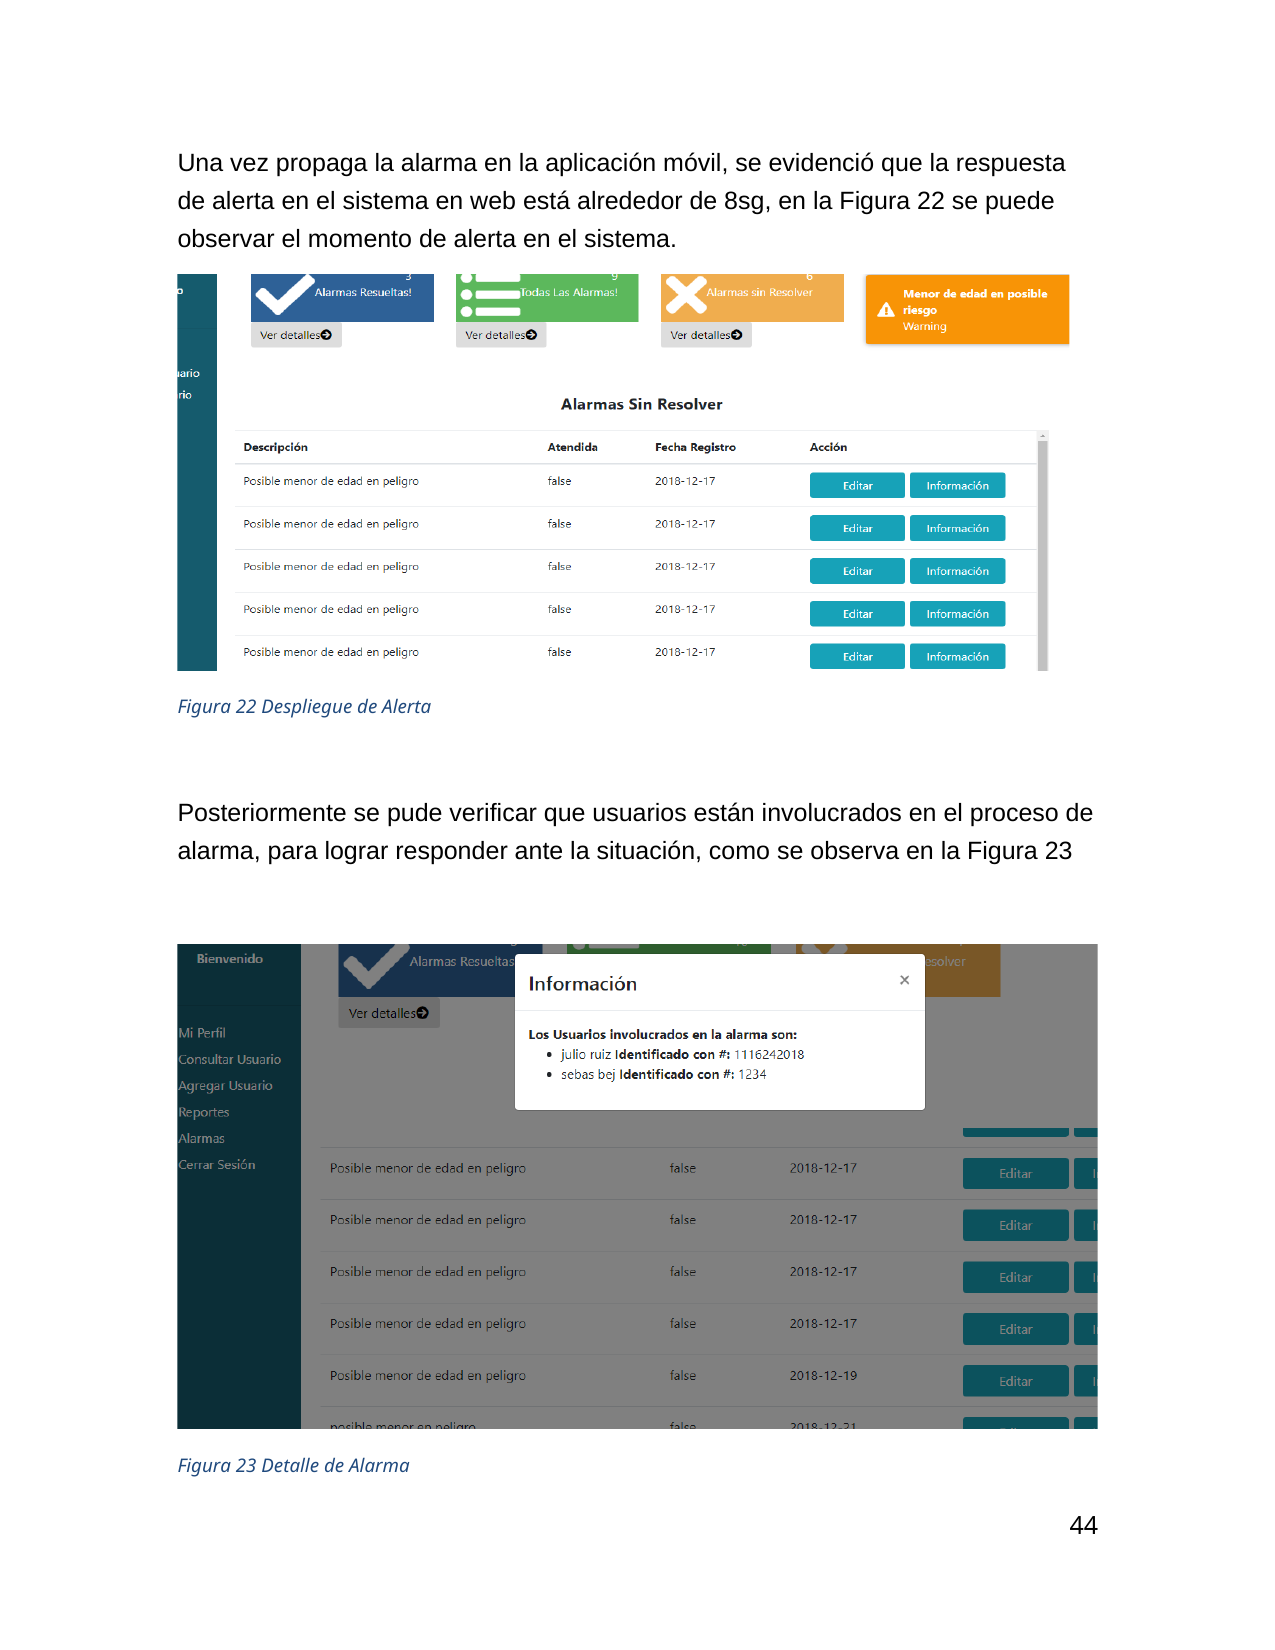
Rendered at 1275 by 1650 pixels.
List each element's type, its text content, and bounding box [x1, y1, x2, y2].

text Posteriormente se pude verificar que usuarios están involucrados en el proceso de alarma, para lograr responder ante la situación, como se observa en la Figura 23 [177, 798, 1098, 865]
text Una vez propaga la alarma en la aplicación móvil, se evidenció que la respuesta de alerta en el sistema en web está alrededor de 8sg, en la Figura 22 se puede observar el momento de alerta en el sistema. [177, 148, 1098, 253]
text Figura 23 Detalle de Alarma [177, 1452, 1098, 1478]
picture [177, 274, 1070, 671]
picture [177, 944, 1098, 1429]
text Figura 22 Despliegue de Alerta [177, 694, 1098, 719]
